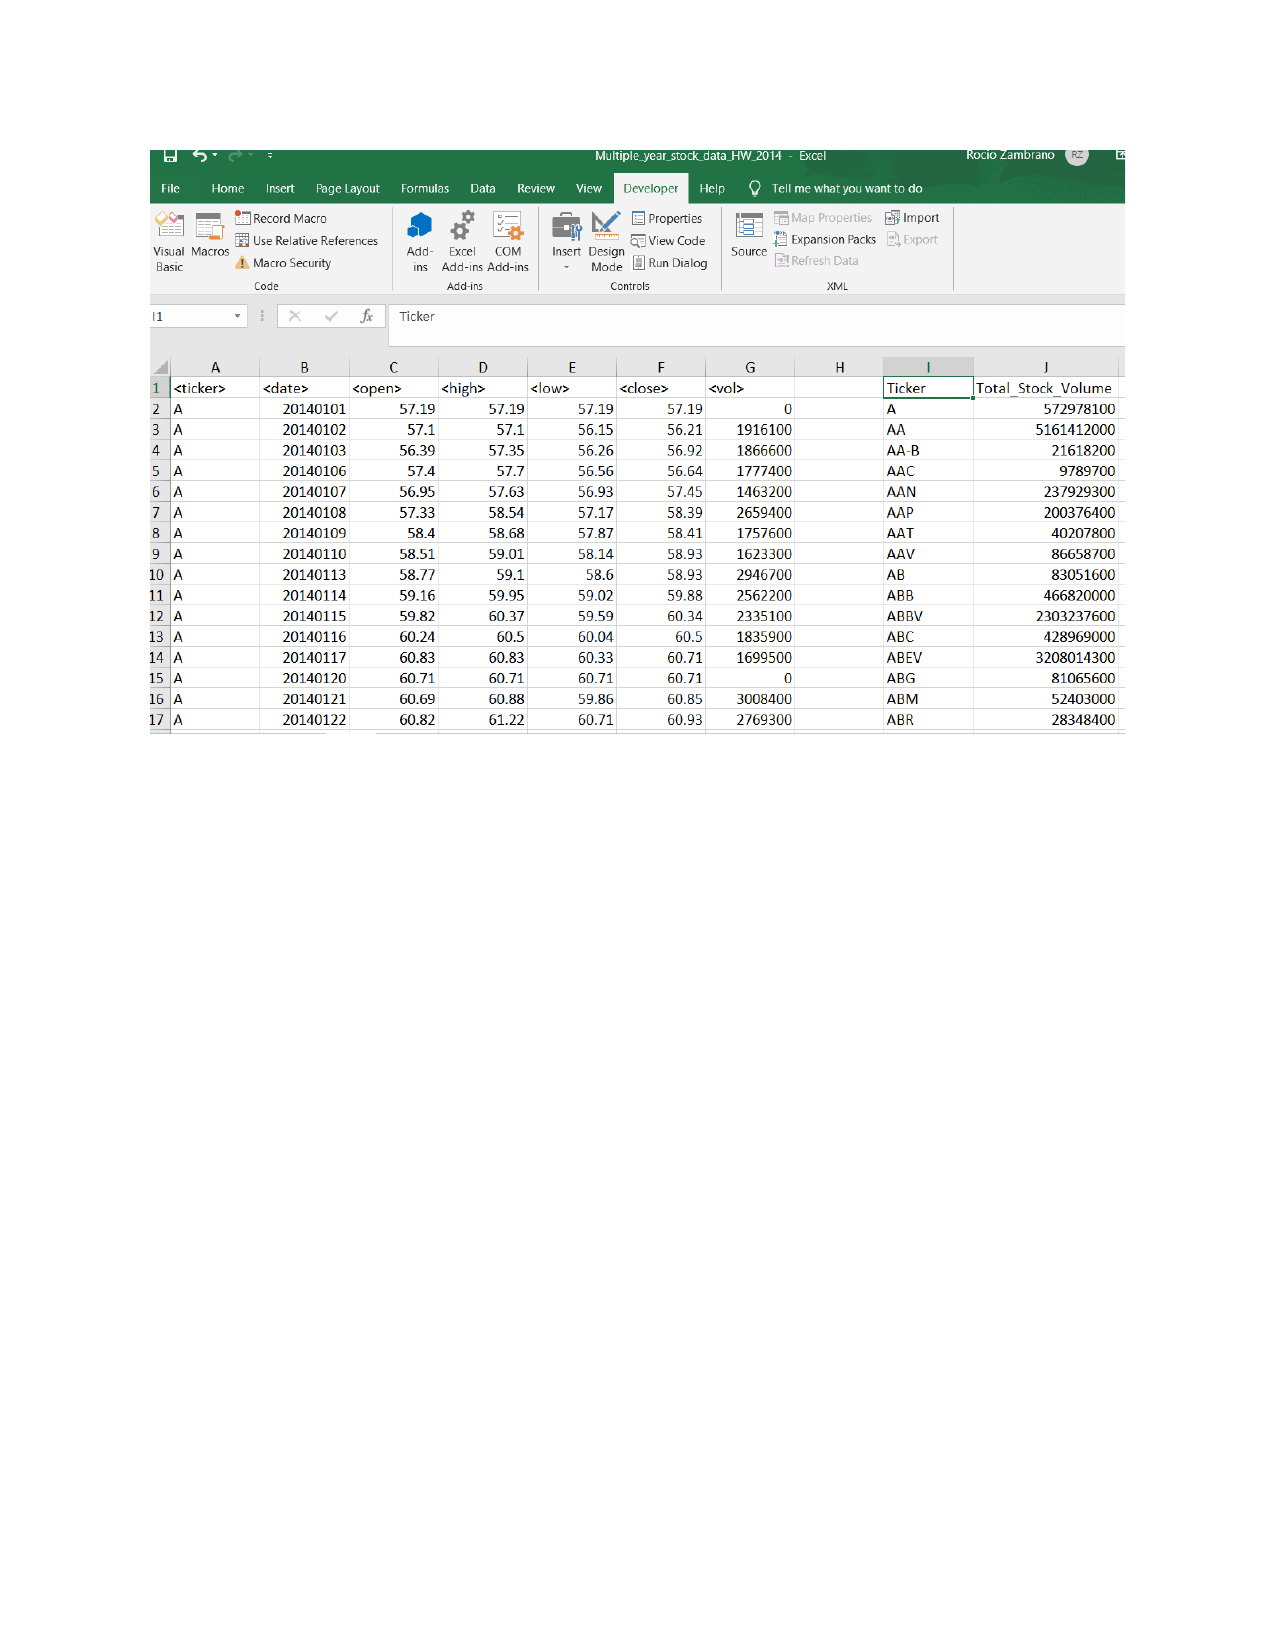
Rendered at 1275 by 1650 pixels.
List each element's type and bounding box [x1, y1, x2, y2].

picture [150, 150, 1125, 734]
